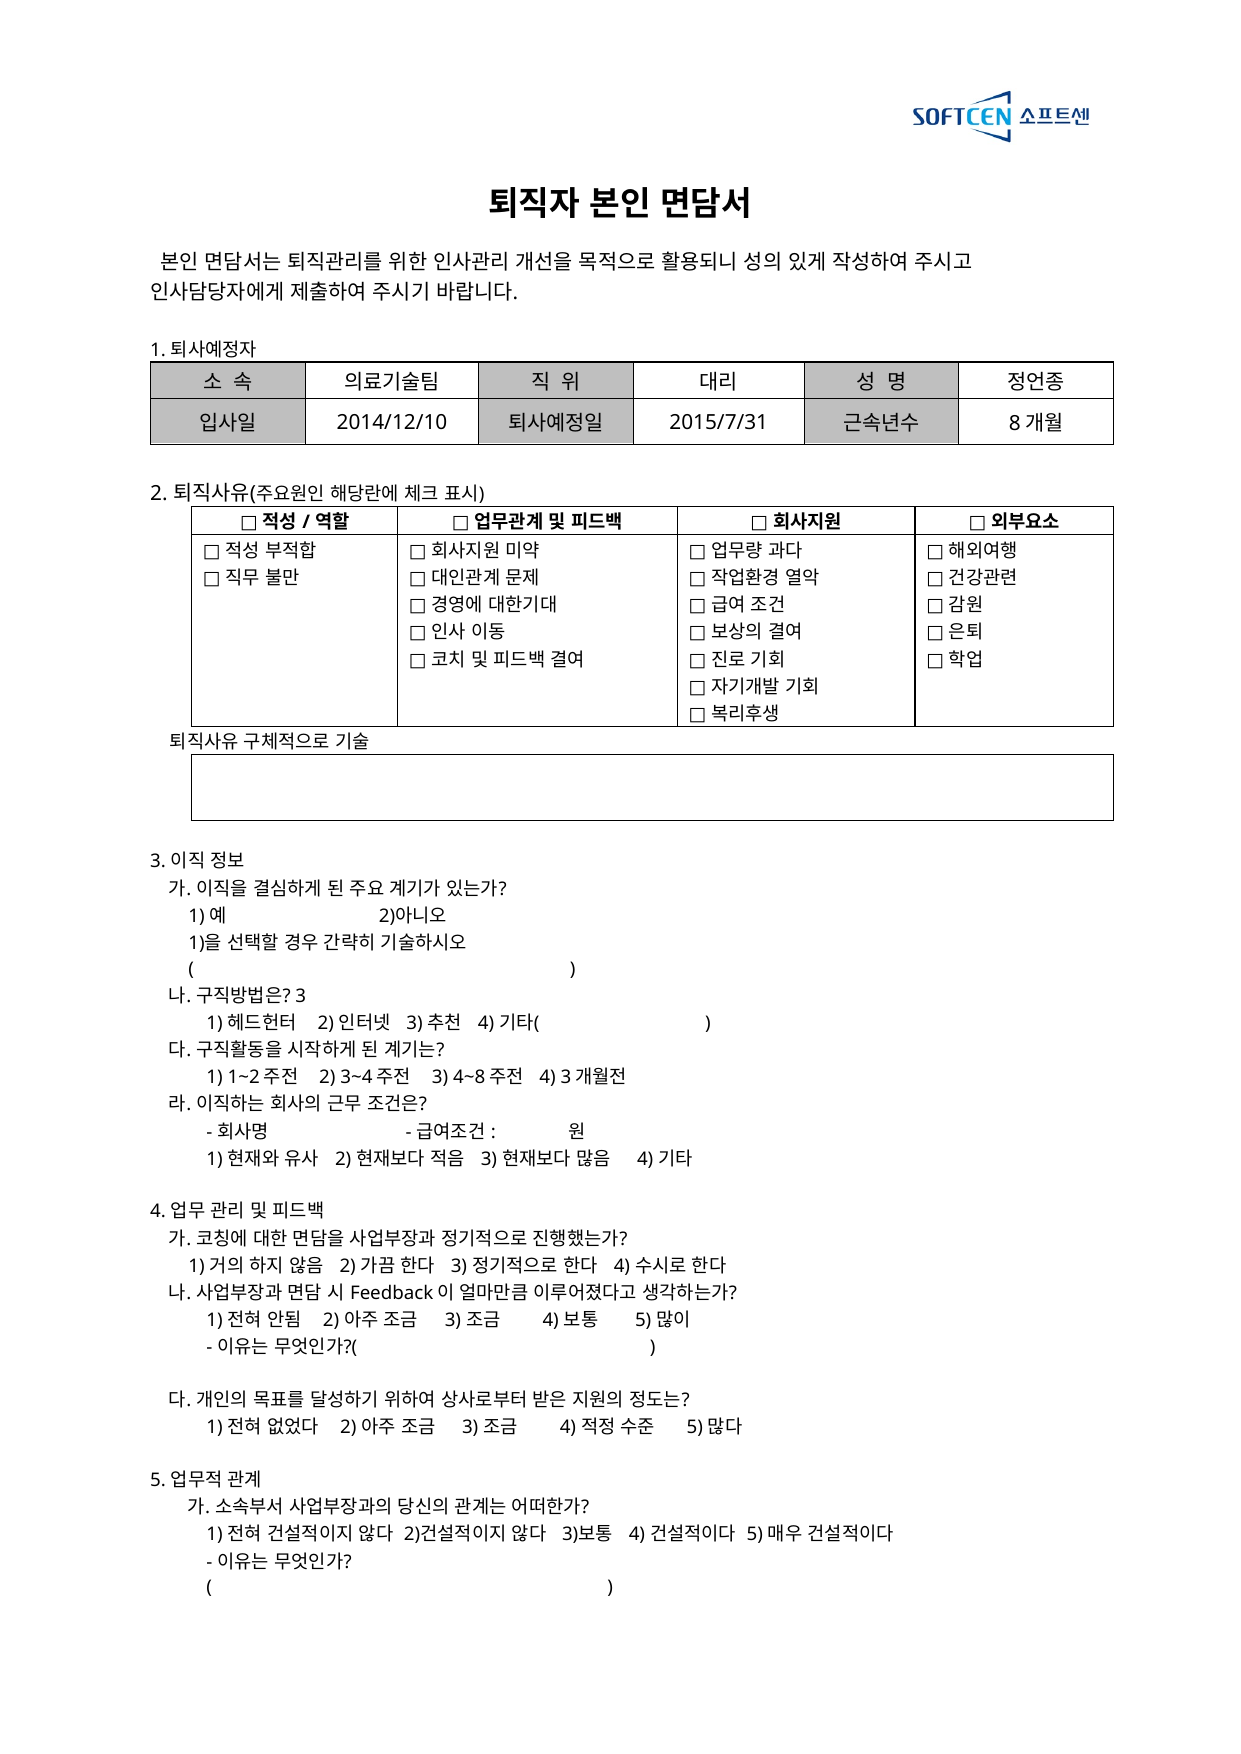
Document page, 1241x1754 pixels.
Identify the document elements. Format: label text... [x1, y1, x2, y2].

text 2. 퇴직사유(주요원인 해당란에 체크 표시) [150, 476, 1090, 506]
text 1)을 선택할 경우 간략히 기술하시오 [150, 928, 1090, 955]
table_cell 2014/12/10 [306, 399, 478, 443]
text 5. 업무적 관계 [150, 1465, 1090, 1492]
table_header 의료기술팀 [306, 363, 478, 398]
text 나. 구직방법은? 3 [150, 980, 1090, 1007]
text 퇴직사유 구체적으로 기술 [150, 727, 1090, 754]
text 4. 업무 관리 및 피드백 [150, 1196, 1090, 1223]
table_cell 8개월 [959, 399, 1113, 443]
table_cell □ 업무량 과다 □ 작업환경 열악 □ 급여 조건 □ 보상의 결여 □ 진로 기회 □ 자기개발 기회 □ 복리후생 [678, 535, 914, 726]
table_header 대리 [634, 363, 804, 398]
text 1) 현재와 유사 2) 현재보다 적음 3) 현재보다 많음 4) 기타 [150, 1143, 1090, 1171]
text 다. 구직활동을 시작하게 된 계기는? [150, 1035, 1090, 1062]
text 1) 1~2주전 2) 3~4주전 3) 4~8주전 4) 3개월전 [150, 1062, 1090, 1089]
table_header 성 명 [805, 363, 958, 398]
text 나. 사업부장과 면담 시 Feedback이 얼마만큼 이루어졌다고 생각하는가? [150, 1278, 1090, 1305]
table_cell □ 적성 부적합 □ 직무 불만 [192, 535, 397, 726]
table_header [192, 755, 1113, 819]
table_header 직 위 [479, 363, 633, 398]
text - 회사명 - 급여조건 : 원 [150, 1116, 1090, 1143]
text 라. 이직하는 회사의 근무 조건은? [150, 1089, 1090, 1116]
text 다. 개인의 목표를 달성하기 위하여 상사로부터 받은 지원의 정도는? [150, 1385, 1090, 1412]
text - 이유는 무엇인가?( ) [150, 1332, 1090, 1359]
table_cell 근속년수 [805, 399, 958, 443]
table_cell 2015/7/31 [634, 399, 804, 443]
text - 이유는 무엇인가? [150, 1546, 1090, 1573]
text 3. 이직 정보 [150, 846, 1090, 873]
text ( ) [150, 955, 1090, 980]
table_cell 입사일 [151, 399, 305, 443]
text 1) 예 2)아니오 [150, 900, 1090, 928]
text 1) 헤드헌터 2) 인터넷 3) 추천 4) 기타( ) [150, 1007, 1090, 1035]
text 1) 전혀 건설적이지 않다 2)건설적이지 않다 3)보통 4) 건설적이다 5) 매우 건설적이다 [150, 1519, 1090, 1546]
table_cell 퇴사예정일 [479, 399, 633, 443]
text 가. 코칭에 대한 면담을 사업부장과 정기적으로 진행했는가? [150, 1223, 1090, 1251]
table_header 소 속 [151, 363, 305, 398]
text 가. 이직을 결심하게 된 주요 계기가 있는가? [150, 873, 1090, 900]
table_header □ 외부요소 [916, 507, 1113, 534]
table_header 정언종 [959, 363, 1113, 398]
text 본인 면담서는 퇴직관리를 위한 인사관리 개선을 목적으로 활용되니 성의 있게 작성하여 주시고 인사담당자에게 제출하여 주시기 바랍니다. [150, 245, 1090, 306]
table_header □ 회사지원 [678, 507, 914, 534]
table_cell □ 회사지원 미약 □ 대인관계 문제 □ 경영에 대한기대 □ 인사 이동 □ 코치 및 피드백 결여 [398, 535, 677, 726]
text ( ) [150, 1573, 1090, 1599]
table_header □ 업무관계 및 피드백 [398, 507, 677, 534]
text 1) 전혀 안됨 2) 아주 조금 3) 조금 4) 보통 5) 많이 [150, 1305, 1090, 1332]
table_header □ 적성 / 역할 [192, 507, 397, 534]
text 가. 소속부서 사업부장과의 당신의 관계는 어떠한가? [150, 1492, 1090, 1519]
text 1) 전혀 없었다 2) 아주 조금 3) 조금 4) 적정 수준 5) 많다 [150, 1412, 1090, 1439]
table_cell □ 해외여행 □ 건강관련 □ 감원 □ 은퇴 □ 학업 [916, 535, 1113, 726]
text 퇴직자 본인 면담서 [150, 177, 1090, 225]
text 1. 퇴사예정자 [150, 334, 1090, 361]
picture [911, 88, 1091, 145]
text 1) 거의 하지 않음 2) 가끔 한다 3) 정기적으로 한다 4) 수시로 한다 [150, 1251, 1090, 1278]
